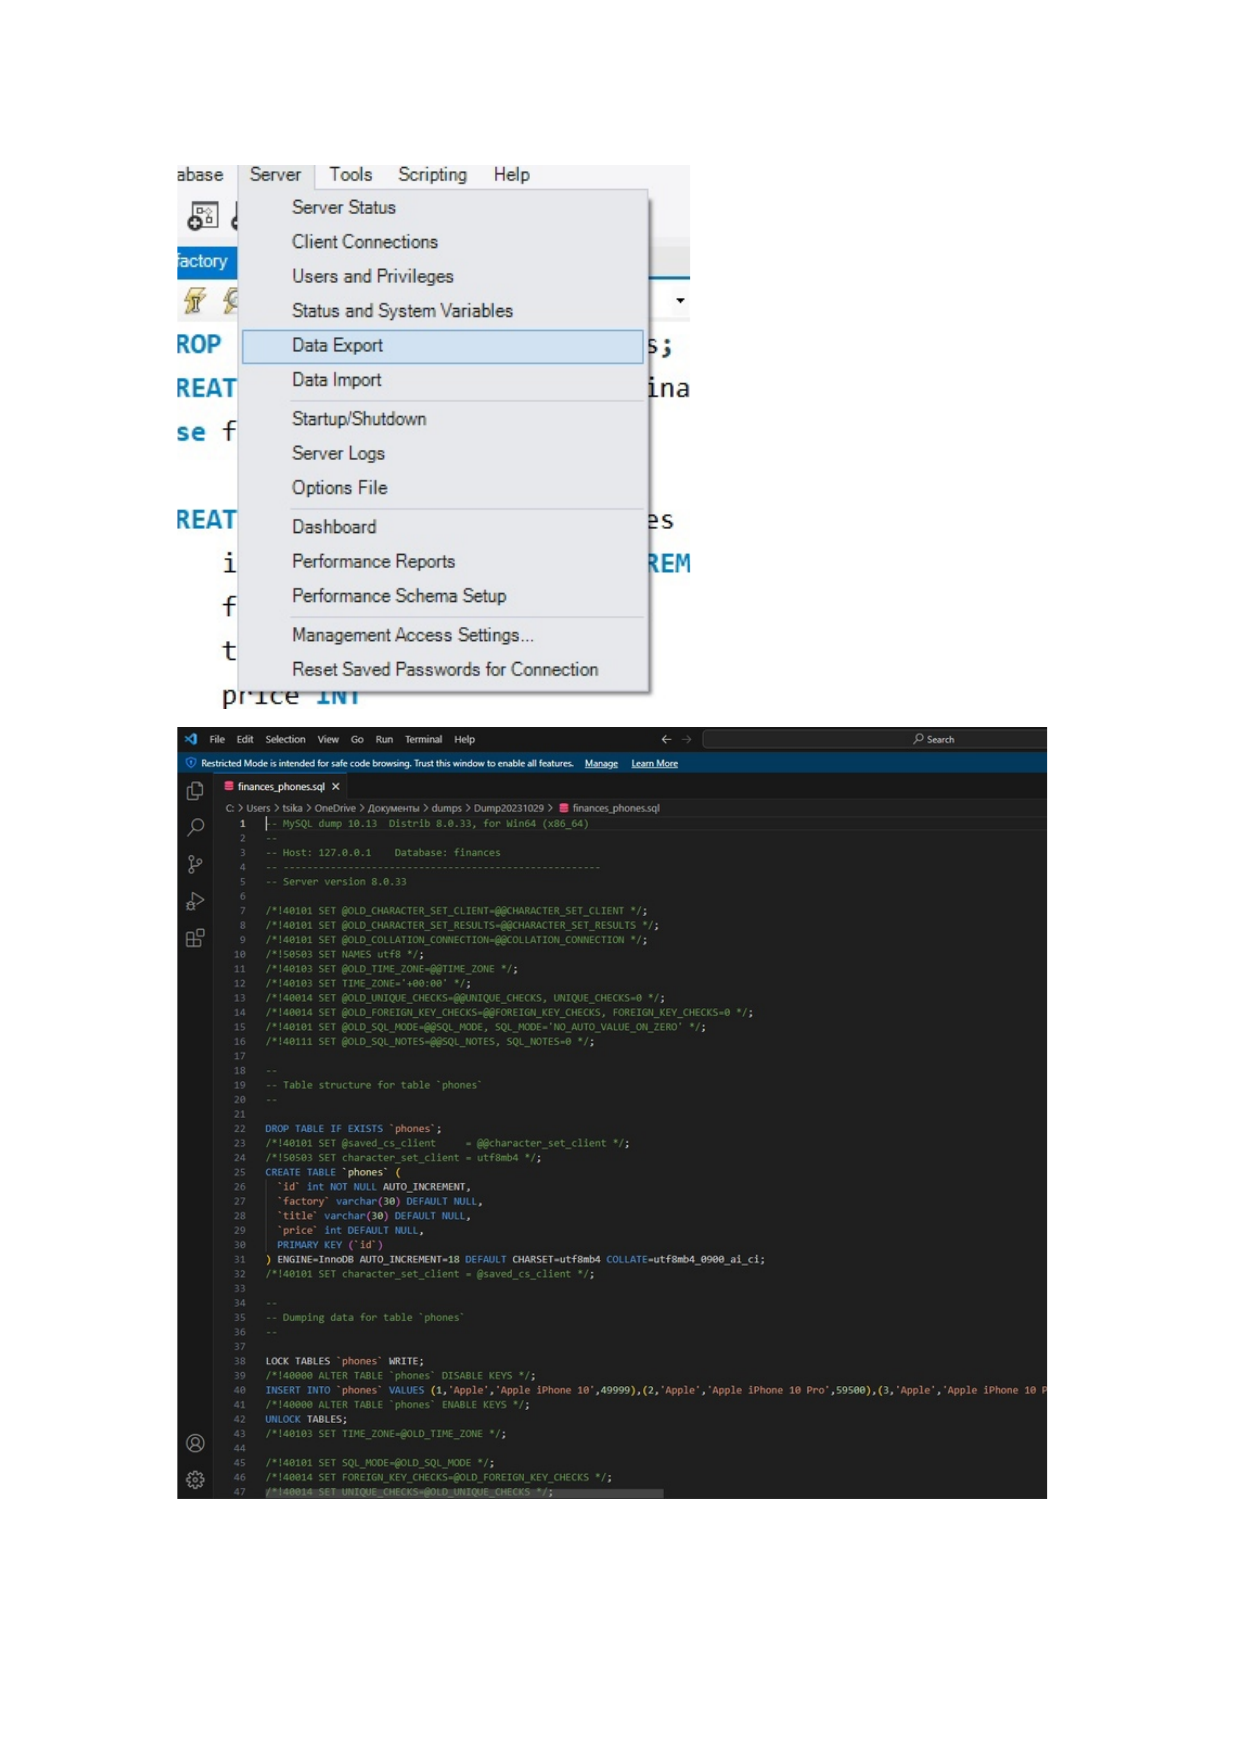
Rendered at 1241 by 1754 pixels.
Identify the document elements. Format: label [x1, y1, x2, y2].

picture [177, 727, 1048, 1499]
picture [177, 165, 691, 709]
